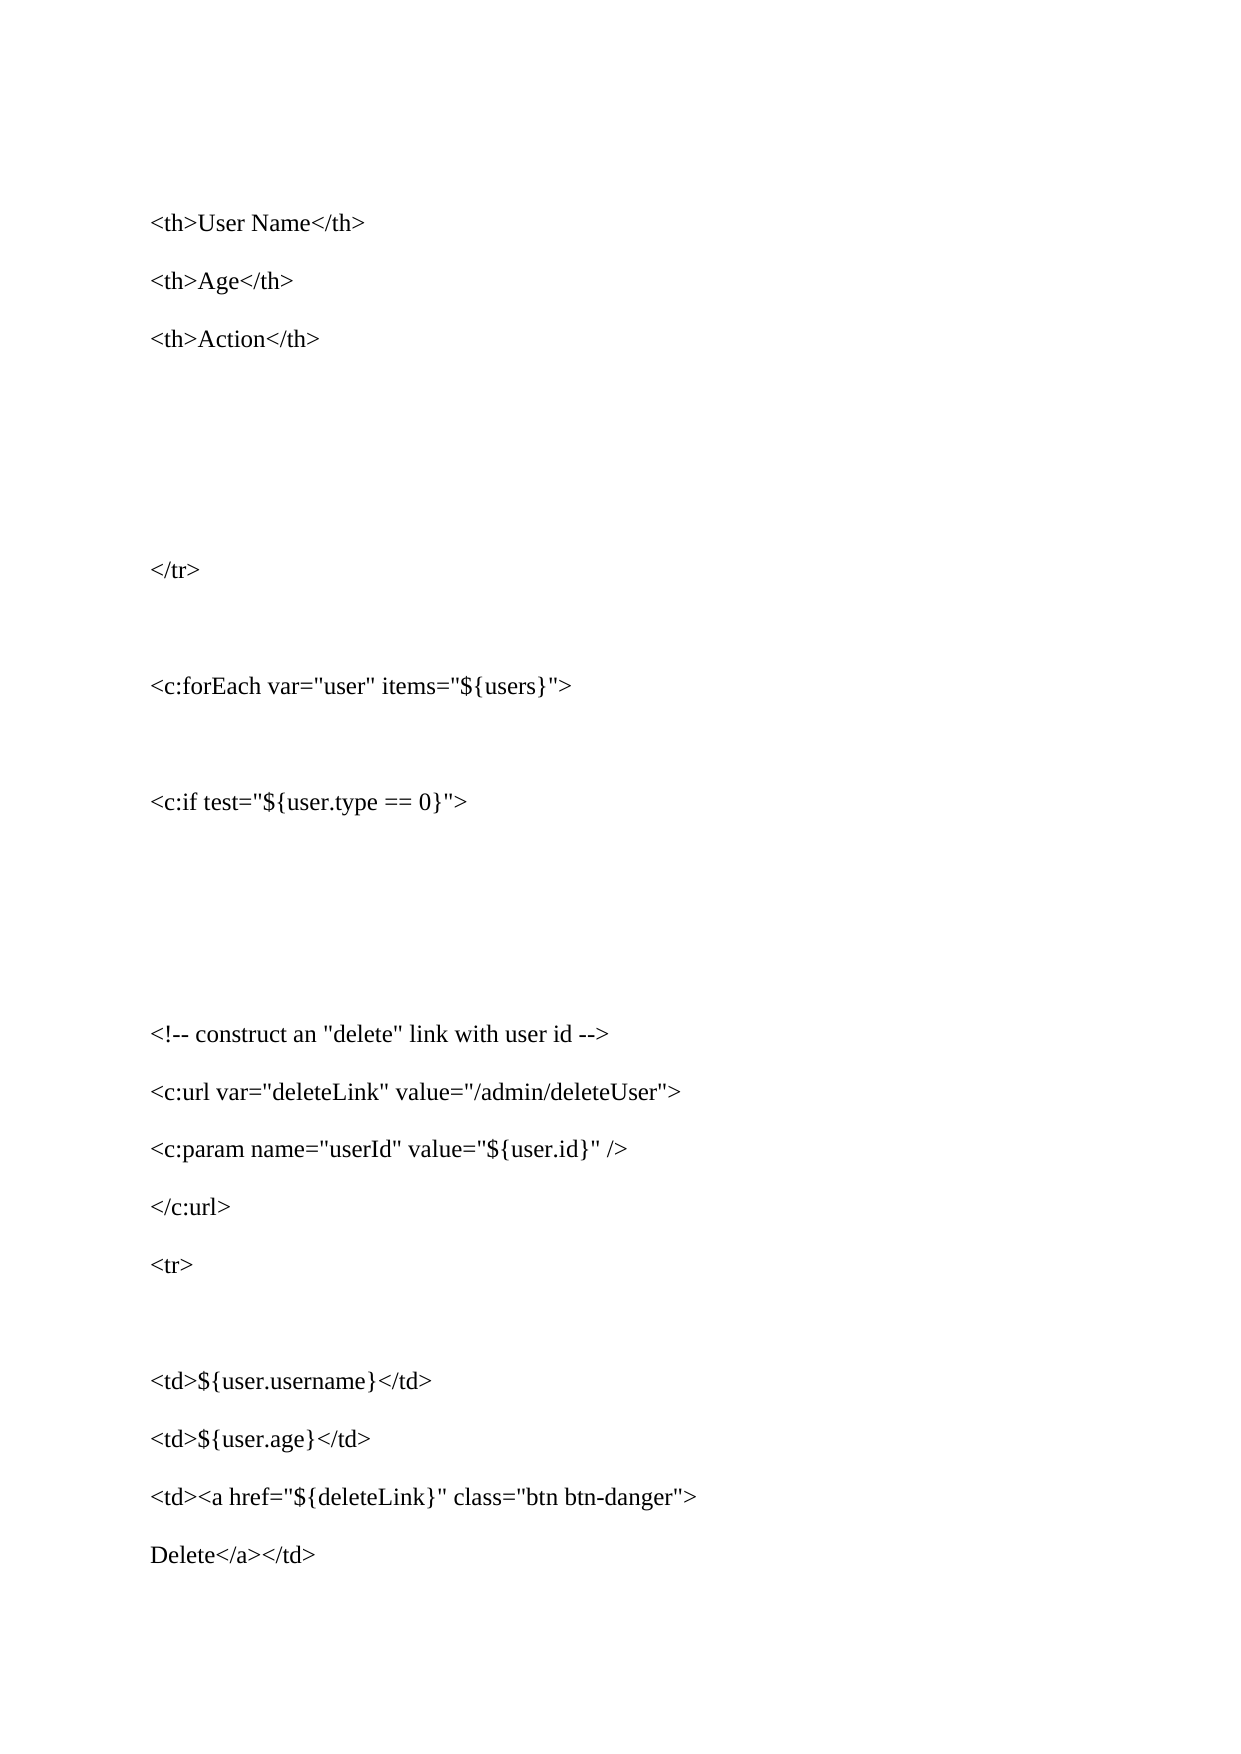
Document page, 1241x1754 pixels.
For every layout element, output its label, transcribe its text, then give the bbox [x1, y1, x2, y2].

subtitle <th>Action</th> [150, 324, 1090, 352]
subtitle <c:param name="userId" value="${user.id}" /> [150, 1134, 1090, 1163]
subtitle <td>${user.age}</td> [150, 1424, 1090, 1453]
subtitle <c:forEach var="user" items="${users}"> [150, 671, 1090, 700]
subtitle <c:url var="deleteLink" value="/admin/deleteUser"> [150, 1077, 1090, 1105]
subtitle <!-- construct an "delete" link with user id --> [150, 1019, 1090, 1047]
subtitle <th>Age</th> [150, 266, 1090, 294]
subtitle </tr> [150, 555, 1090, 584]
subtitle <td>${user.username}</td> [150, 1366, 1090, 1395]
subtitle <th>User Name</th> [150, 208, 1090, 237]
subtitle <c:if test="${user.type == 0}"> [150, 787, 1090, 816]
subtitle <tr> [150, 1250, 1090, 1279]
subtitle Delete</a></td> [150, 1540, 1090, 1569]
subtitle <td><a href="${deleteLink}" class="btn btn-danger"> [150, 1482, 1090, 1511]
subtitle </c:url> [150, 1192, 1090, 1221]
